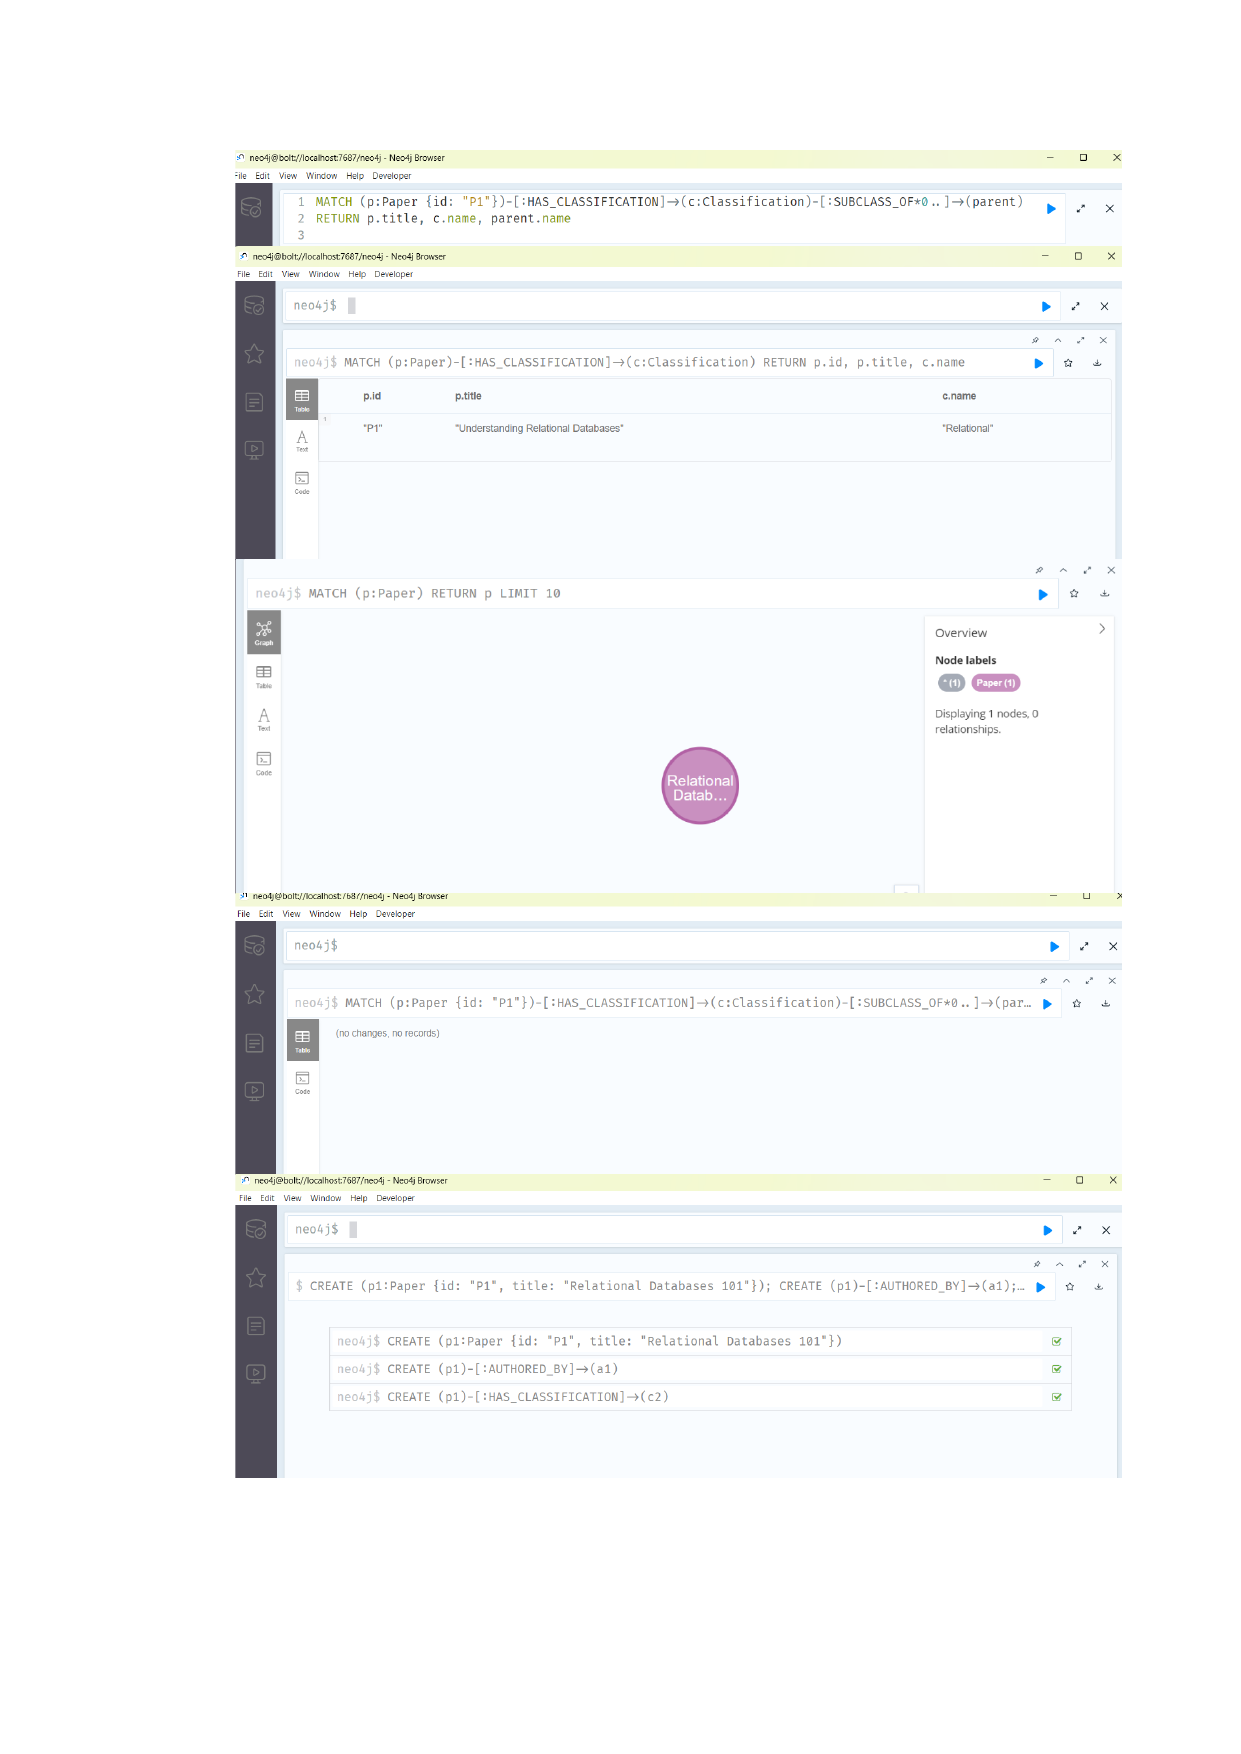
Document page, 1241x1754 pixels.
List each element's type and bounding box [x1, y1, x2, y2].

picture [235, 150, 1122, 1478]
